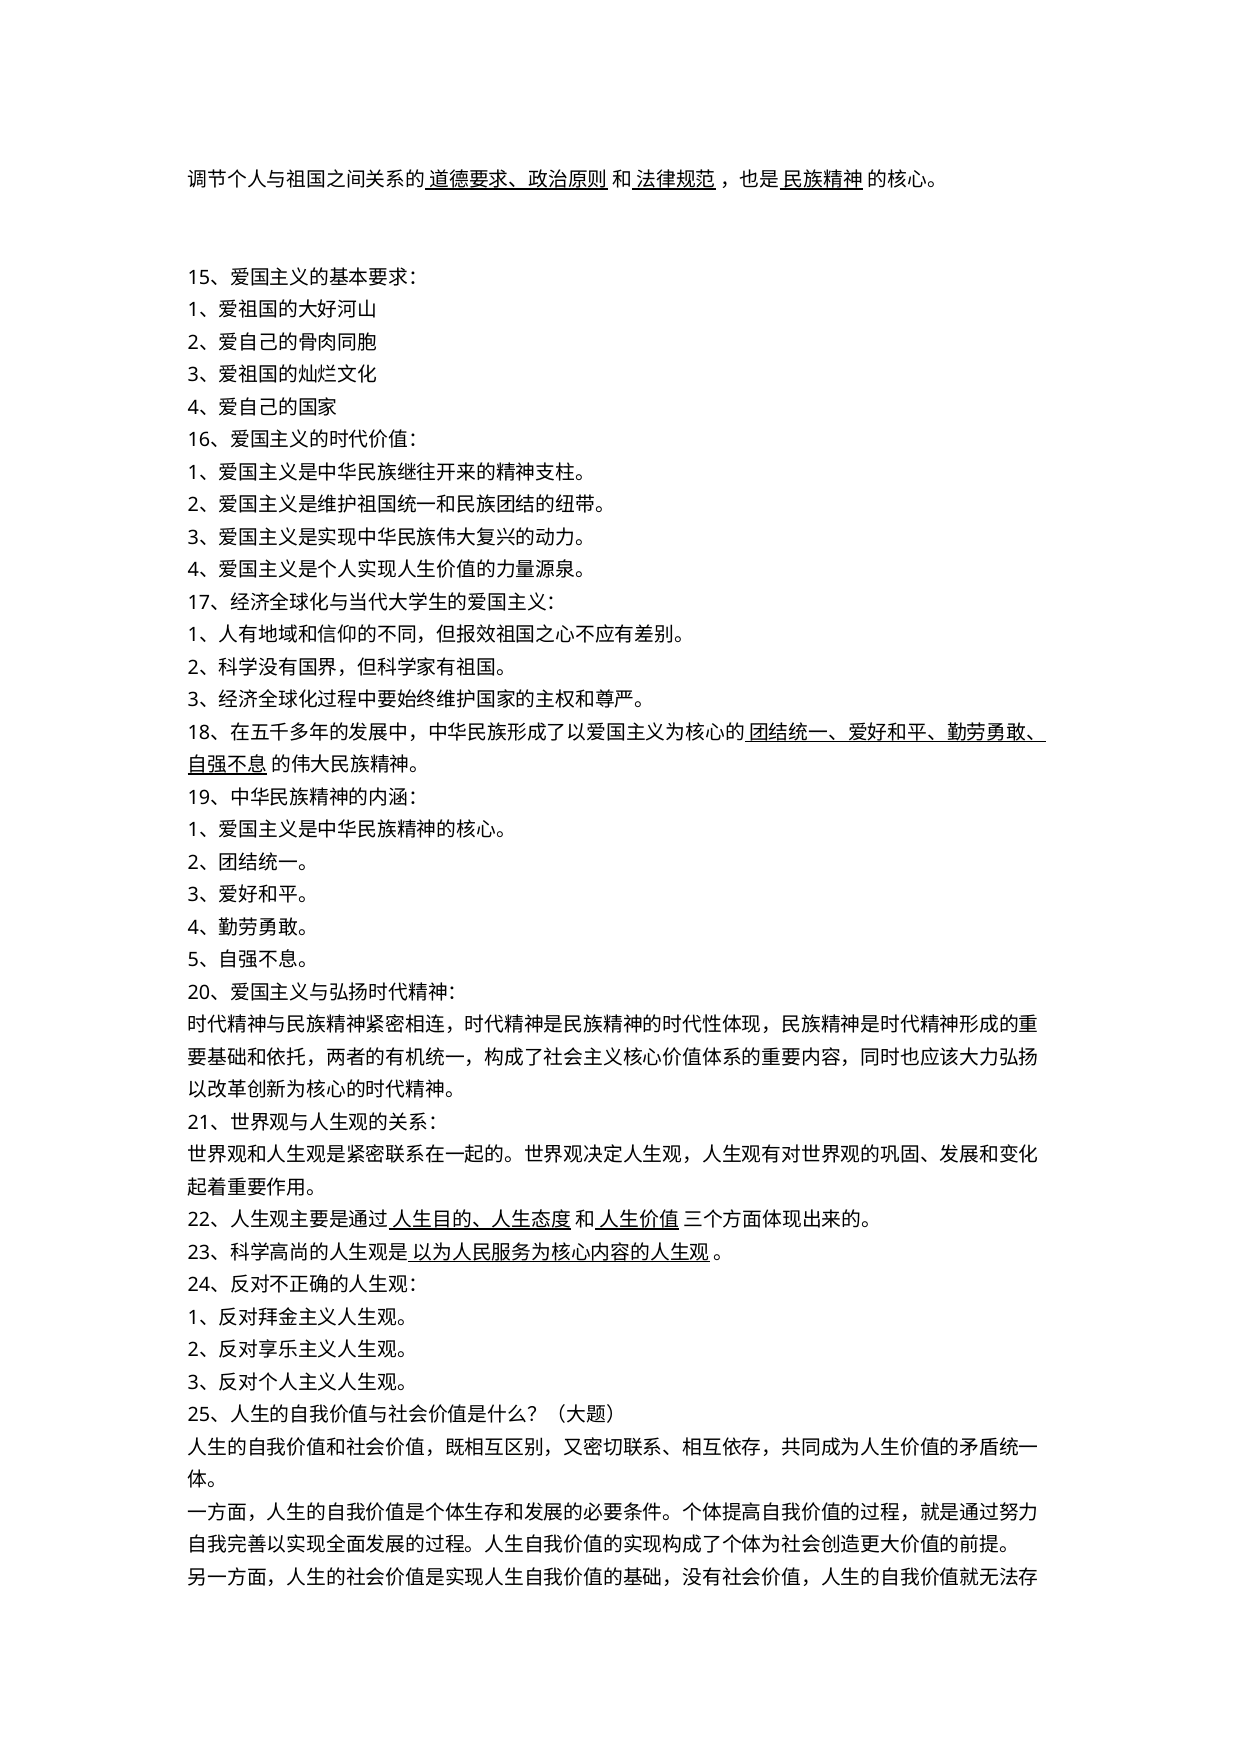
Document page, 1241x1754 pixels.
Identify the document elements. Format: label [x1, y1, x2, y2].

table_header [188, 162, 1053, 1592]
